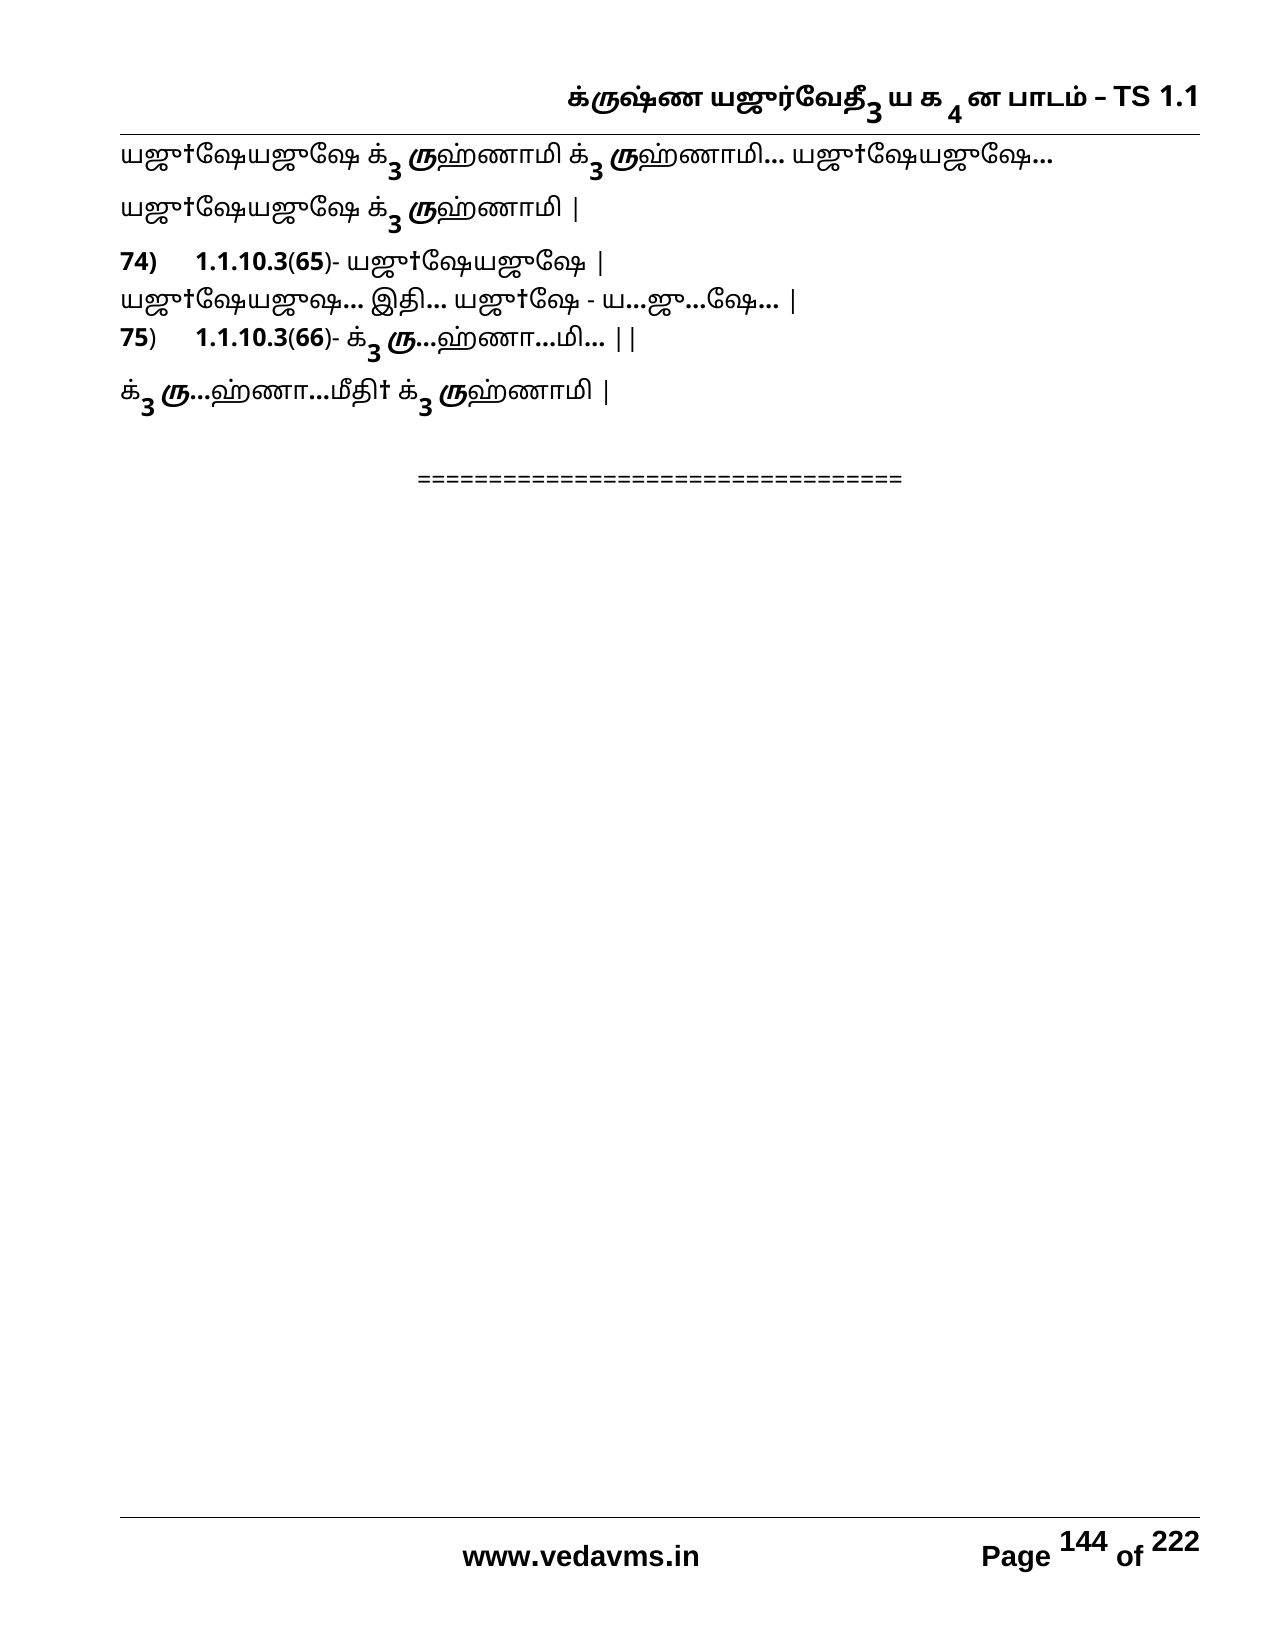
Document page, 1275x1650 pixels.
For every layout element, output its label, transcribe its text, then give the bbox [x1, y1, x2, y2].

text யஜு†ஷேயஜுஷே க்3ருஹ்ணாமி க்3ருஹ்ணாமி… யஜு†ஷேயஜுஷே… யஜு†ஷேயஜுஷே க்3ருஹ்ணாமி | [120, 136, 1200, 241]
text க்3ரு…ஹ்ணா…மீதி† க்3ருஹ்ணாமி | [120, 373, 1200, 424]
text 75) 1.1.10.3(66)- க்3ரு…ஹ்ணா…மி… || [120, 319, 1200, 370]
text 74) 1.1.10.3(65)- யஜு†ஷேயஜுஷே | [120, 243, 1200, 279]
text யஜு†ஷேயஜுஷ… இதி… யஜு†ஷே - ய…ஜு…ஷே… | [120, 281, 1200, 317]
text ================================== [120, 462, 1200, 496]
